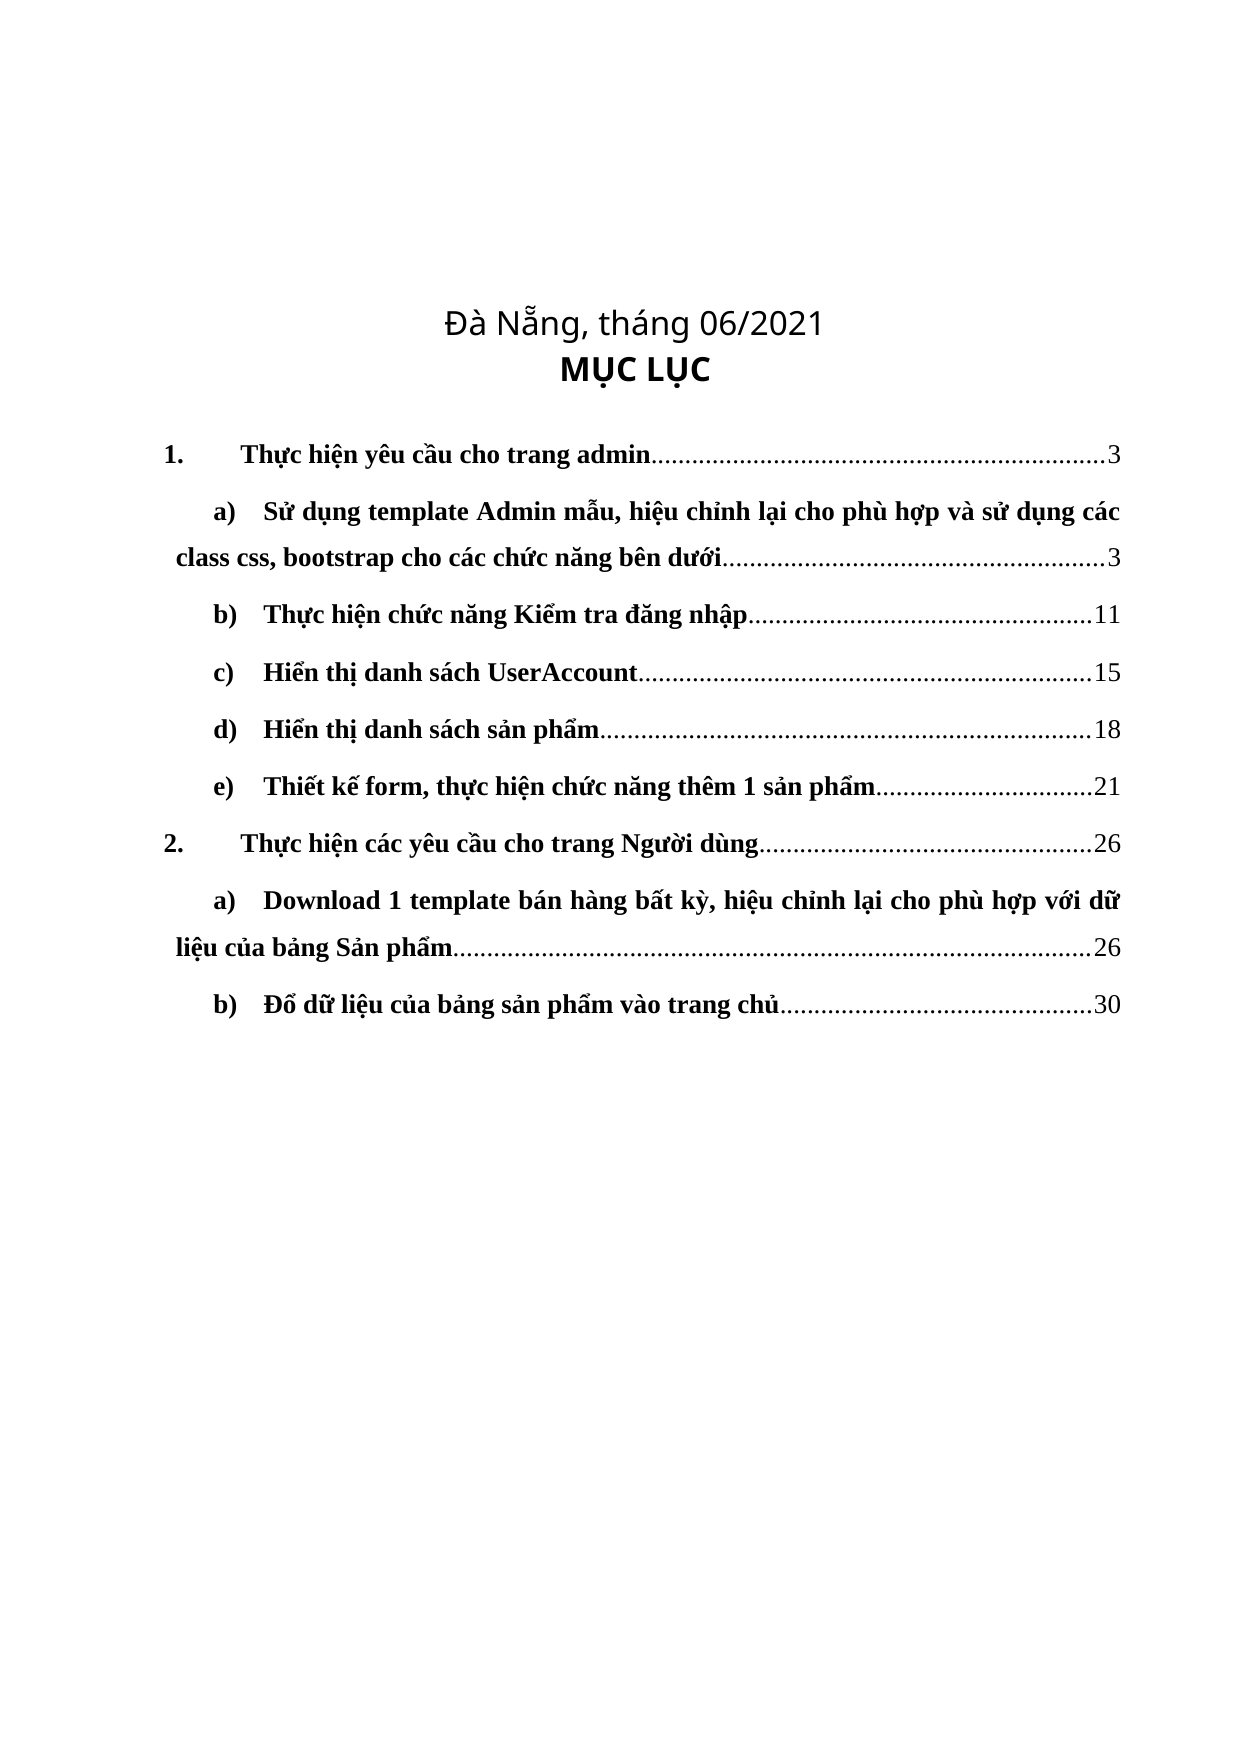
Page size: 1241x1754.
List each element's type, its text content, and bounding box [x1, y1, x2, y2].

text MỤC LỤC [148, 346, 1122, 391]
text Đà Nẵng, tháng 06/2021 [148, 300, 1122, 346]
